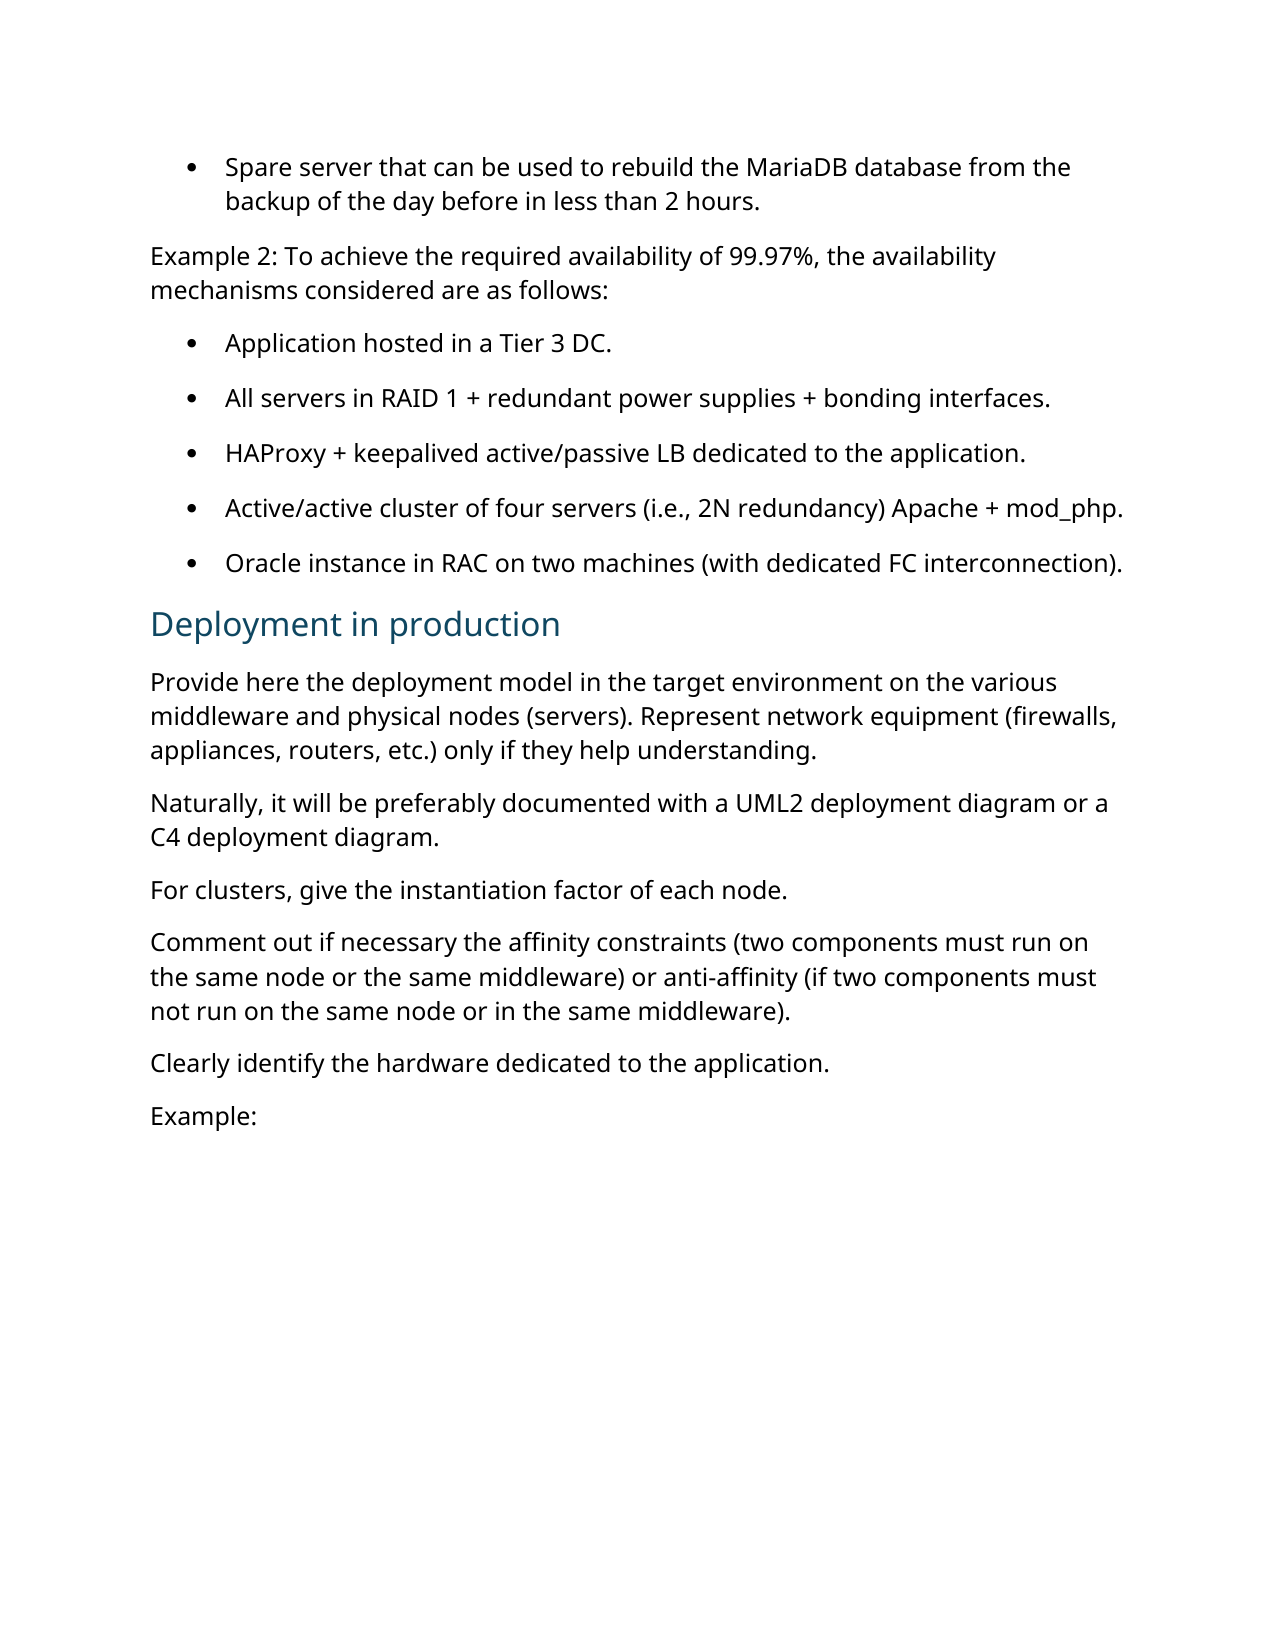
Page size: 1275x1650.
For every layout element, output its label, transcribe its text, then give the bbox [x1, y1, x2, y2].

subtitle Deployment in production [150, 600, 1125, 646]
text Example 2: To achieve the required availability of 99.97%, the availability mechanisms considered are as follows: [150, 239, 1125, 307]
text Provide here the deployment model in the target environment on the various middleware and physical nodes (servers). Represent network equipment (firewalls, appliances, routers, etc.) only if they help understanding. [150, 664, 1125, 767]
text Naturally, it will be preferably documented with a UML2 deployment diagram or a C4 deployment diagram. [150, 785, 1125, 853]
list Active/active cluster of four servers (i.e., 2N redundancy) Apache + mod_php. [187, 491, 1125, 524]
list Application hosted in a Tier 3 DC. [187, 326, 1125, 360]
list Oracle instance in RAC on two machines (with dedicated FC interconnection). [187, 545, 1125, 579]
text For clusters, give the instantiation factor of each node. [150, 872, 1125, 906]
list Spare server that can be used to rebuild the MariaDB database from the backup of the day before in less than 2 hours. [187, 150, 1125, 218]
list All servers in RAID 1 + redundant power supplies + bonding interfaces. [187, 381, 1125, 415]
text Clearly identify the hardware dedicated to the application. [150, 1046, 1125, 1080]
list HAProxy + keepalived active/passive LB dedicated to the application. [187, 436, 1125, 470]
text Example: [150, 1099, 1125, 1133]
text Comment out if necessary the affinity constraints (two components must run on the same node or the same middleware) or anti-affinity (if two components must not run on the same node or in the same middleware). [150, 925, 1125, 1027]
